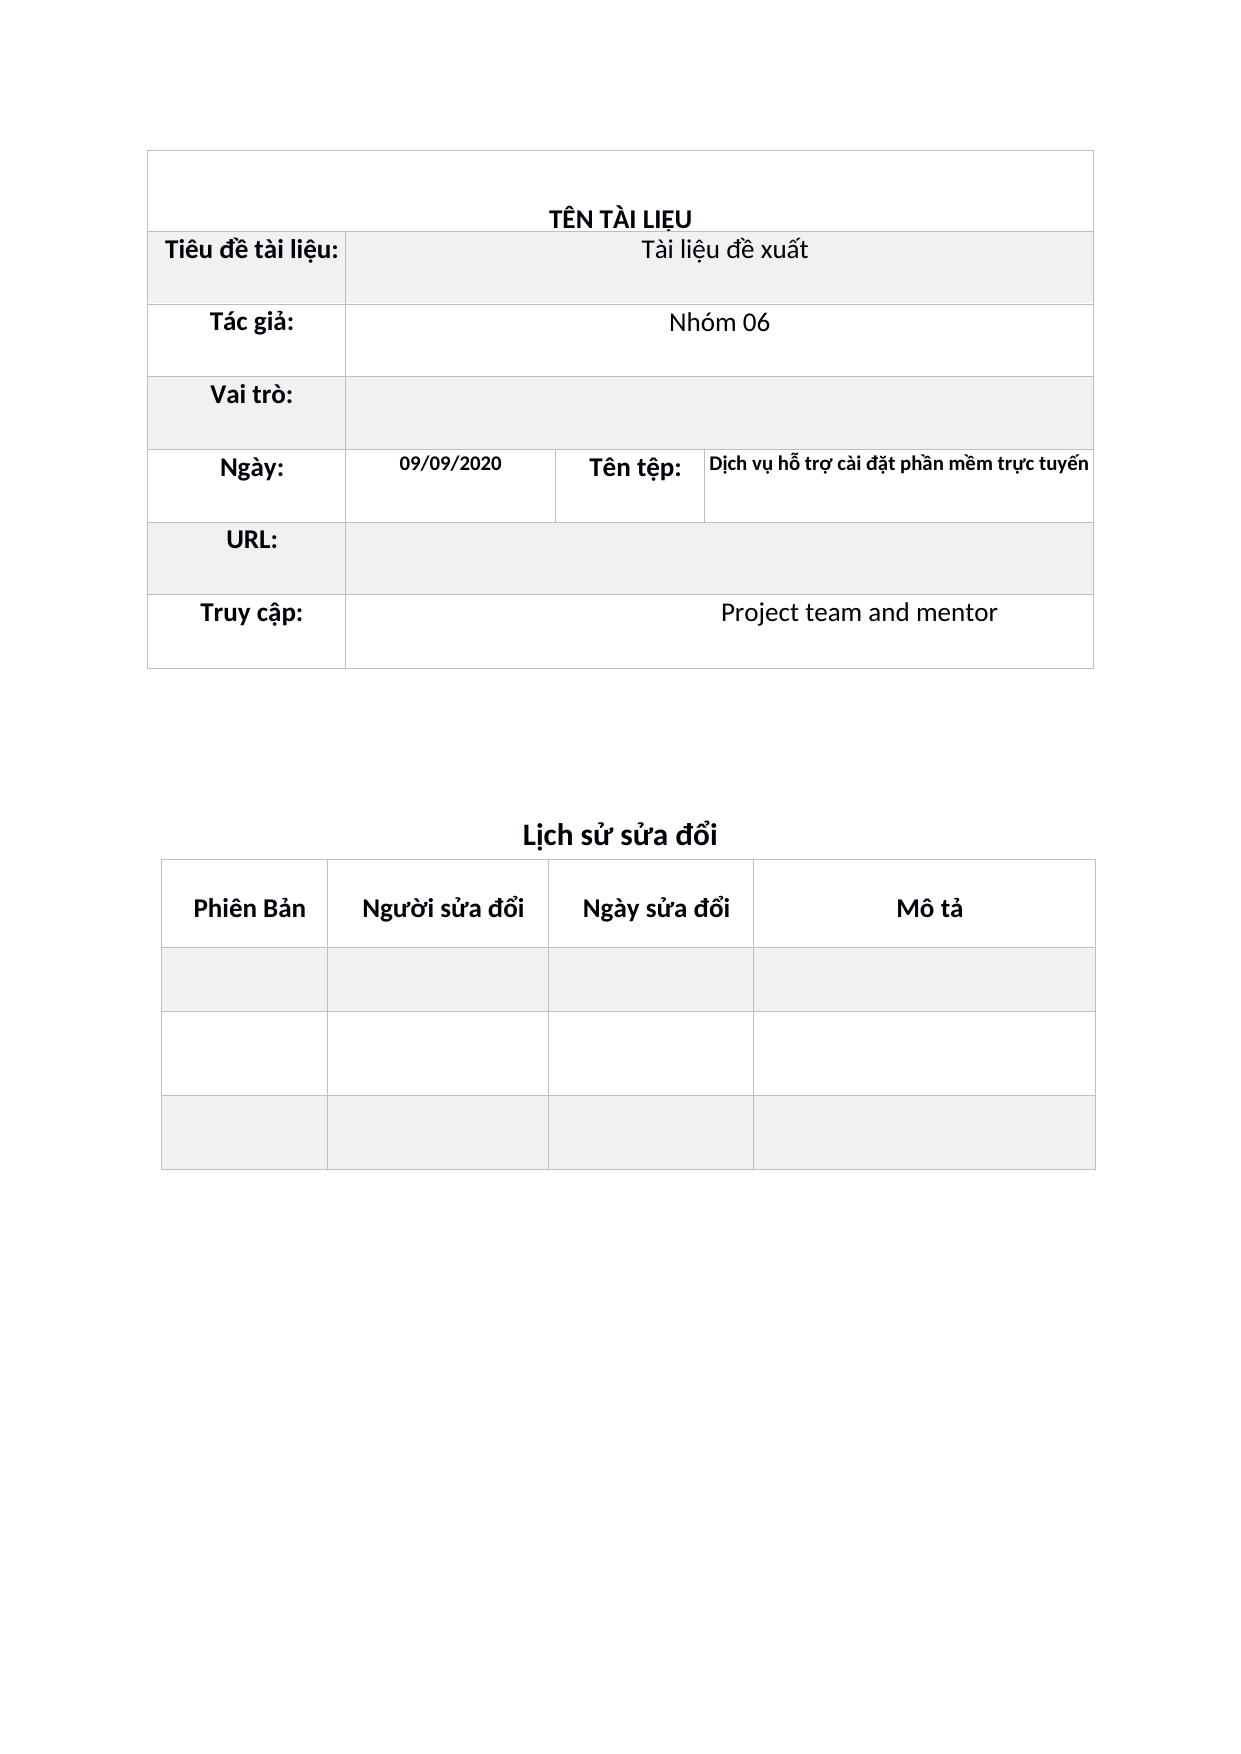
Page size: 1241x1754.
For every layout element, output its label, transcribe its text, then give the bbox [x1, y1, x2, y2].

table_cell [549, 1012, 753, 1095]
table_header Mô tả [754, 860, 1095, 947]
table_cell Dịch vụ hỗ trợ cài đặt phần mềm trực tuyến [705, 450, 1093, 522]
table_cell Tên tệp: [556, 450, 704, 522]
table_cell Project team and mentor [346, 595, 1093, 667]
table_cell Tài liệu đề xuất [346, 232, 1093, 303]
table_cell Vai trò: [148, 377, 345, 449]
table_cell [162, 948, 327, 1011]
table_cell Nhóm 06 [346, 305, 1093, 376]
table_cell Tác giả: [148, 305, 345, 376]
table_cell Tiêu đề tài liệu: [148, 232, 345, 303]
table_cell [328, 948, 548, 1011]
table_cell Truy cập: [148, 595, 345, 667]
table_header TÊN TÀI LIỆU [148, 151, 1093, 231]
table_cell [328, 1012, 548, 1095]
table_cell [346, 377, 1093, 449]
table_cell [549, 948, 753, 1011]
table_cell URL: [148, 523, 345, 594]
table_header Người sửa đổi [328, 860, 548, 947]
table_cell Ngày: [148, 450, 345, 522]
table_cell [162, 1012, 327, 1095]
table_cell [754, 948, 1095, 1011]
table_cell 09/09/2020 [346, 450, 555, 522]
text Lịch sử sửa đổi [150, 816, 1090, 854]
table_header Phiên Bản [162, 860, 327, 947]
table_header Ngày sửa đổi [549, 860, 753, 947]
table_cell [754, 1096, 1095, 1169]
table_cell [549, 1096, 753, 1169]
table_cell [346, 523, 1093, 594]
table_cell [754, 1012, 1095, 1095]
table_cell [328, 1096, 548, 1169]
table_cell [162, 1096, 327, 1169]
